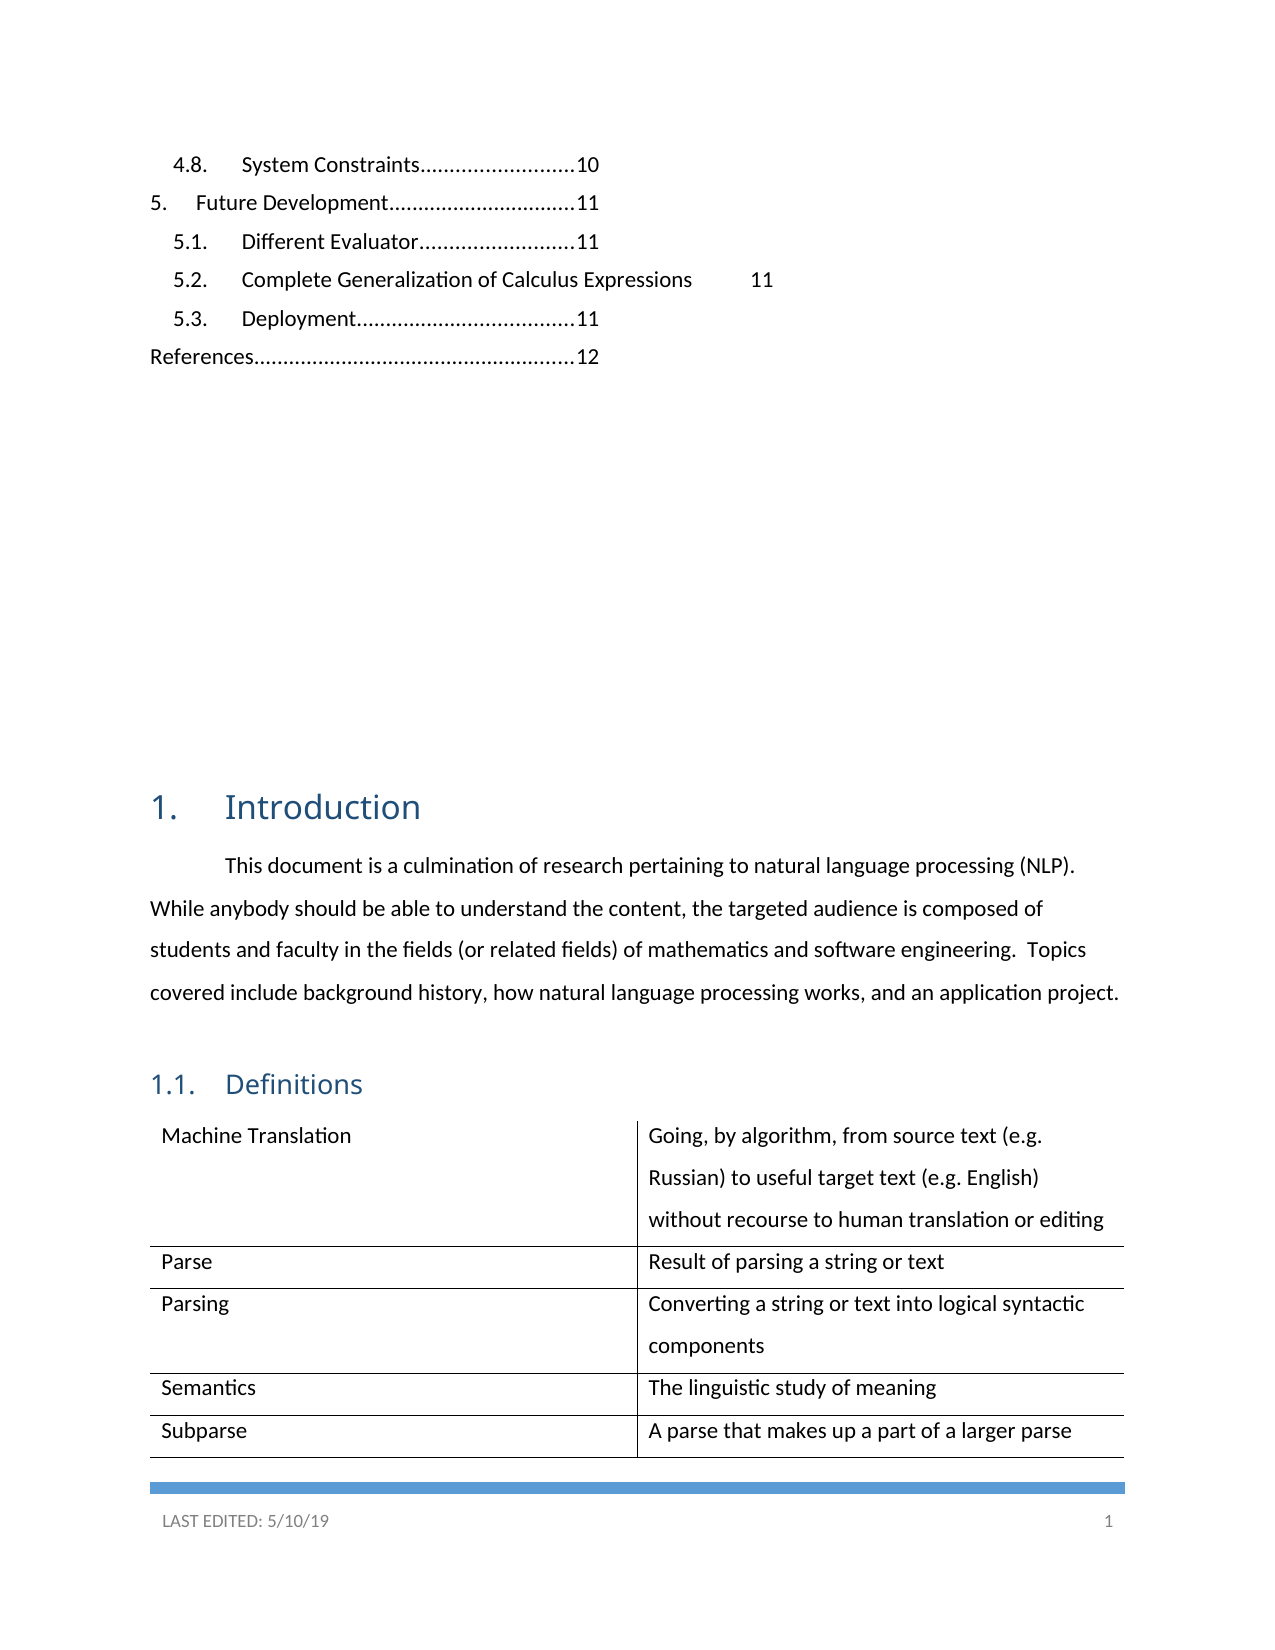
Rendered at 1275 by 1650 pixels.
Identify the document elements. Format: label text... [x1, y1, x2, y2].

subtitle 1.1. Definitions [150, 1066, 1125, 1103]
subtitle 1. Introduction [150, 783, 1125, 829]
table_cell Converting a string or text into logical syntactic components [638, 1289, 1124, 1372]
table_cell Semantics [150, 1374, 637, 1415]
table_cell A parse that makes up a part of a larger parse [638, 1416, 1124, 1457]
table_cell Parse [150, 1247, 637, 1288]
table_header Machine Translation [150, 1121, 637, 1246]
text This document is a culmination of research pertaining to natural language processing (NLP). While anybody should be able to understand the content, the targeted audience is composed of students and faculty in the fields (or related fields) of mathematics and software engineering. Topics covered include background history, how natural language processing works, and an application project. [150, 852, 1125, 1006]
table_cell Parsing [150, 1289, 637, 1372]
table_cell Subparse [150, 1416, 637, 1457]
table_cell Result of parsing a string or text [638, 1247, 1124, 1288]
table_header Going, by algorithm, from source text (e.g. Russian) to useful target text (e.g. English) without recourse to human translation or editing [638, 1121, 1124, 1246]
table_cell The linguistic study of meaning [638, 1374, 1124, 1415]
